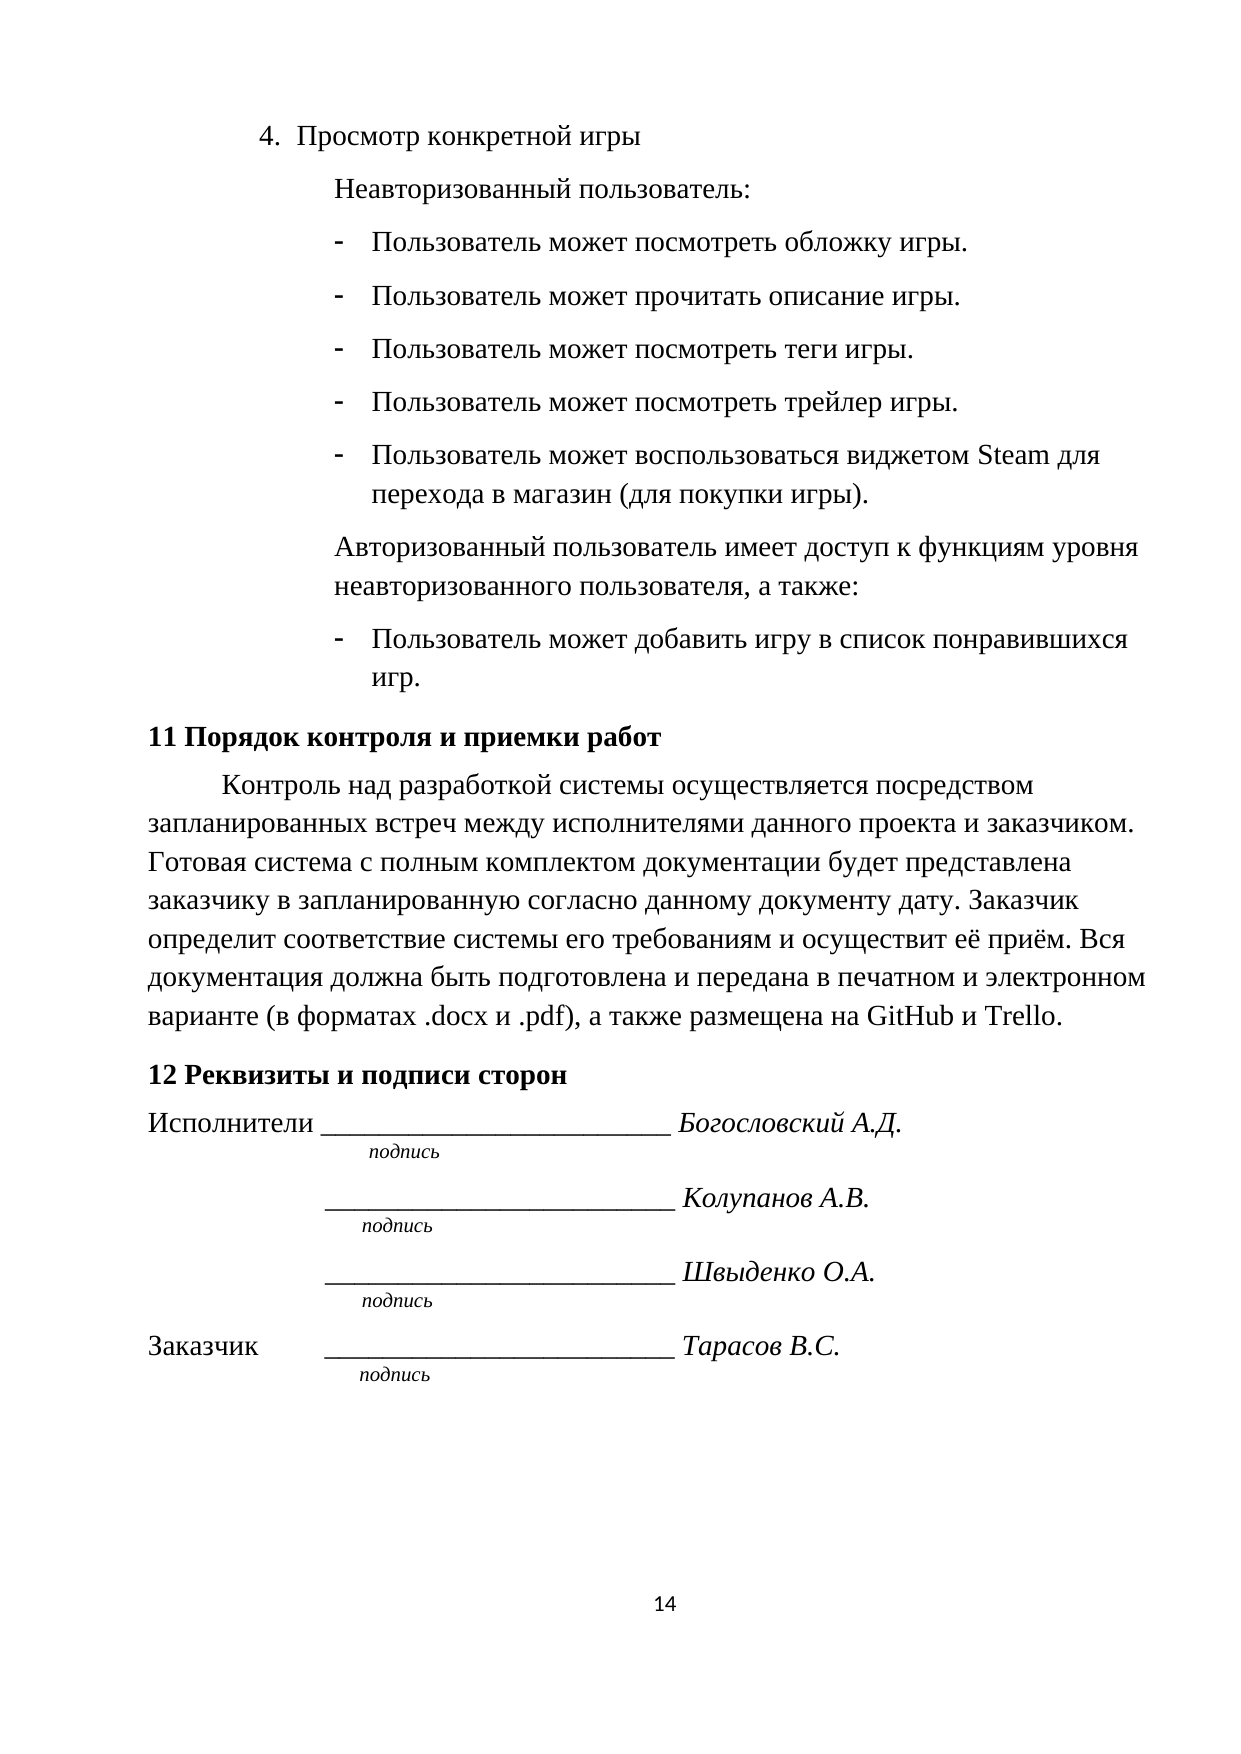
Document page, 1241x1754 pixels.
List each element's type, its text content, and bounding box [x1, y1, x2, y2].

list Пользователь может добавить игру в список понравившихся игр. [334, 621, 1181, 693]
list Пользователь может прочитать описание игры. [334, 278, 1181, 311]
text ________________________ Швыденко О.А. [251, 1254, 1181, 1288]
text ________________________ Колупанов А.В. [251, 1180, 1181, 1213]
text Исполнители ________________________ Богословский А.Д. [148, 1105, 1181, 1139]
text подпись [148, 1362, 1181, 1386]
text подпись [148, 1213, 1181, 1237]
text Заказчик ________________________ Тарасов В.С. [148, 1328, 1181, 1362]
text подпись [148, 1139, 1181, 1163]
list Пользователь может посмотреть теги игры. [334, 331, 1181, 364]
subtitle 12 Реквизиты и подписи сторон [148, 1057, 1181, 1091]
text подпись [148, 1288, 1181, 1312]
list Пользователь может посмотреть обложку игры. [334, 224, 1181, 258]
text Неавторизованный пользователь: [334, 171, 1181, 205]
list Пользователь может посмотреть трейлер игры. [334, 384, 1181, 418]
text Контроль над разработкой системы осуществляется посредством запланированных встреч между исполнителями данного проекта и заказчиком. Готовая система с полным комплектом документации будет представлена заказчику в запланированную согласно данному документу дату. Заказчик определит соответствие системы его требованиям и осуществит её приём. Вся документация должна быть подготовлена и передана в печатном и электронном варианте (в форматах .docx и .pdf), а также размещена на GitHub и Trello. [148, 767, 1181, 1032]
list Пользователь может воспользоваться виджетом Steam для перехода в магазин (для покупки игры). [334, 437, 1181, 509]
text Авторизованный пользователь имеет доступ к функциям уровня неавторизованного пользователя, а также: [334, 529, 1181, 601]
subtitle 11 Порядок контроля и приемки работ [148, 719, 1181, 752]
list Просмотр конкретной игры [259, 118, 1181, 152]
